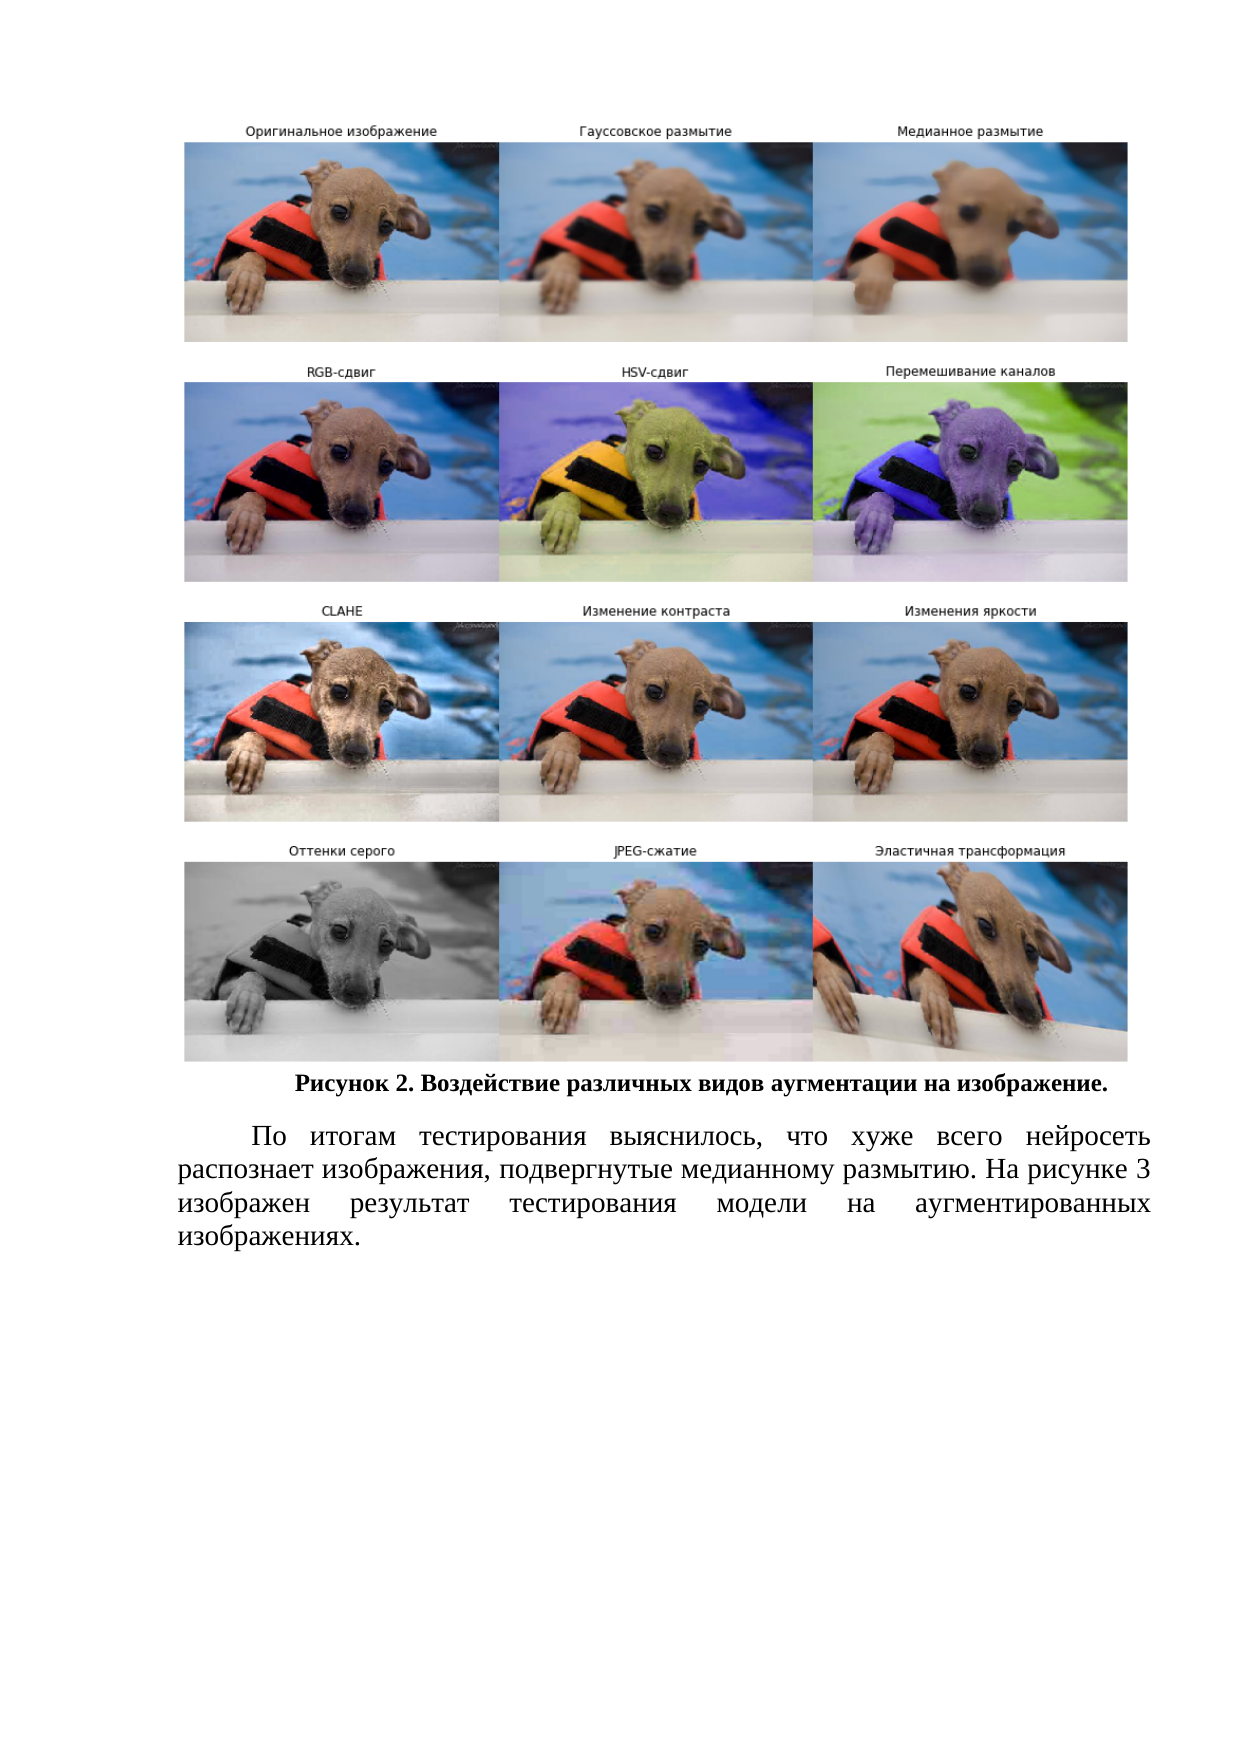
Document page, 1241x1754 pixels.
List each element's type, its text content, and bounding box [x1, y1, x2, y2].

text Рисунок 2. Воздействие различных видов аугментации на изображение. [177, 1068, 1152, 1097]
text По итогам тестирования выяснилось, что хуже всего нейросеть распознает изображения, подвергнутые медианному размытию. На рисунке 3 изображен результат тестирования модели на аугментированных изображениях. [177, 1118, 1152, 1252]
picture [177, 118, 1135, 1069]
